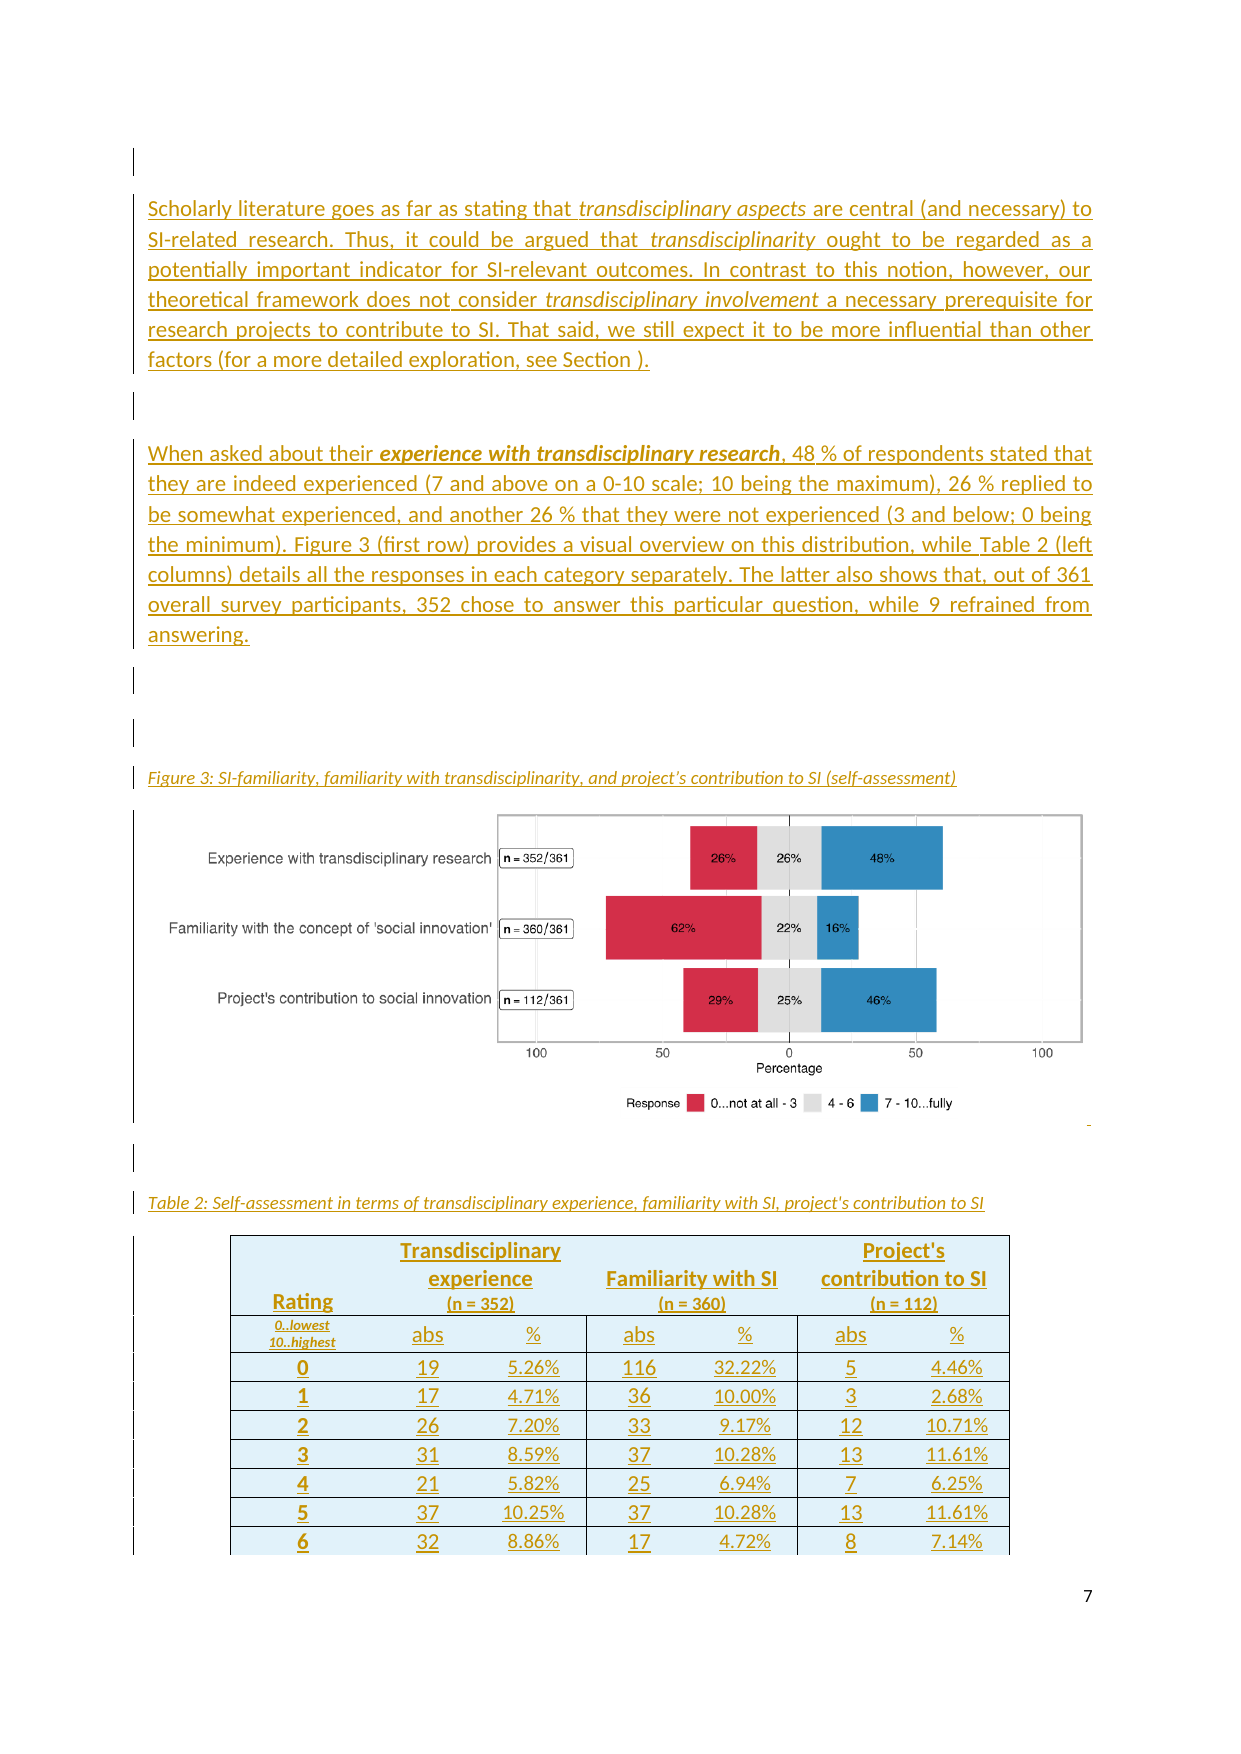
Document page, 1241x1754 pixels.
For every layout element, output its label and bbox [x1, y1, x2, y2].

picture [147, 810, 1087, 1124]
